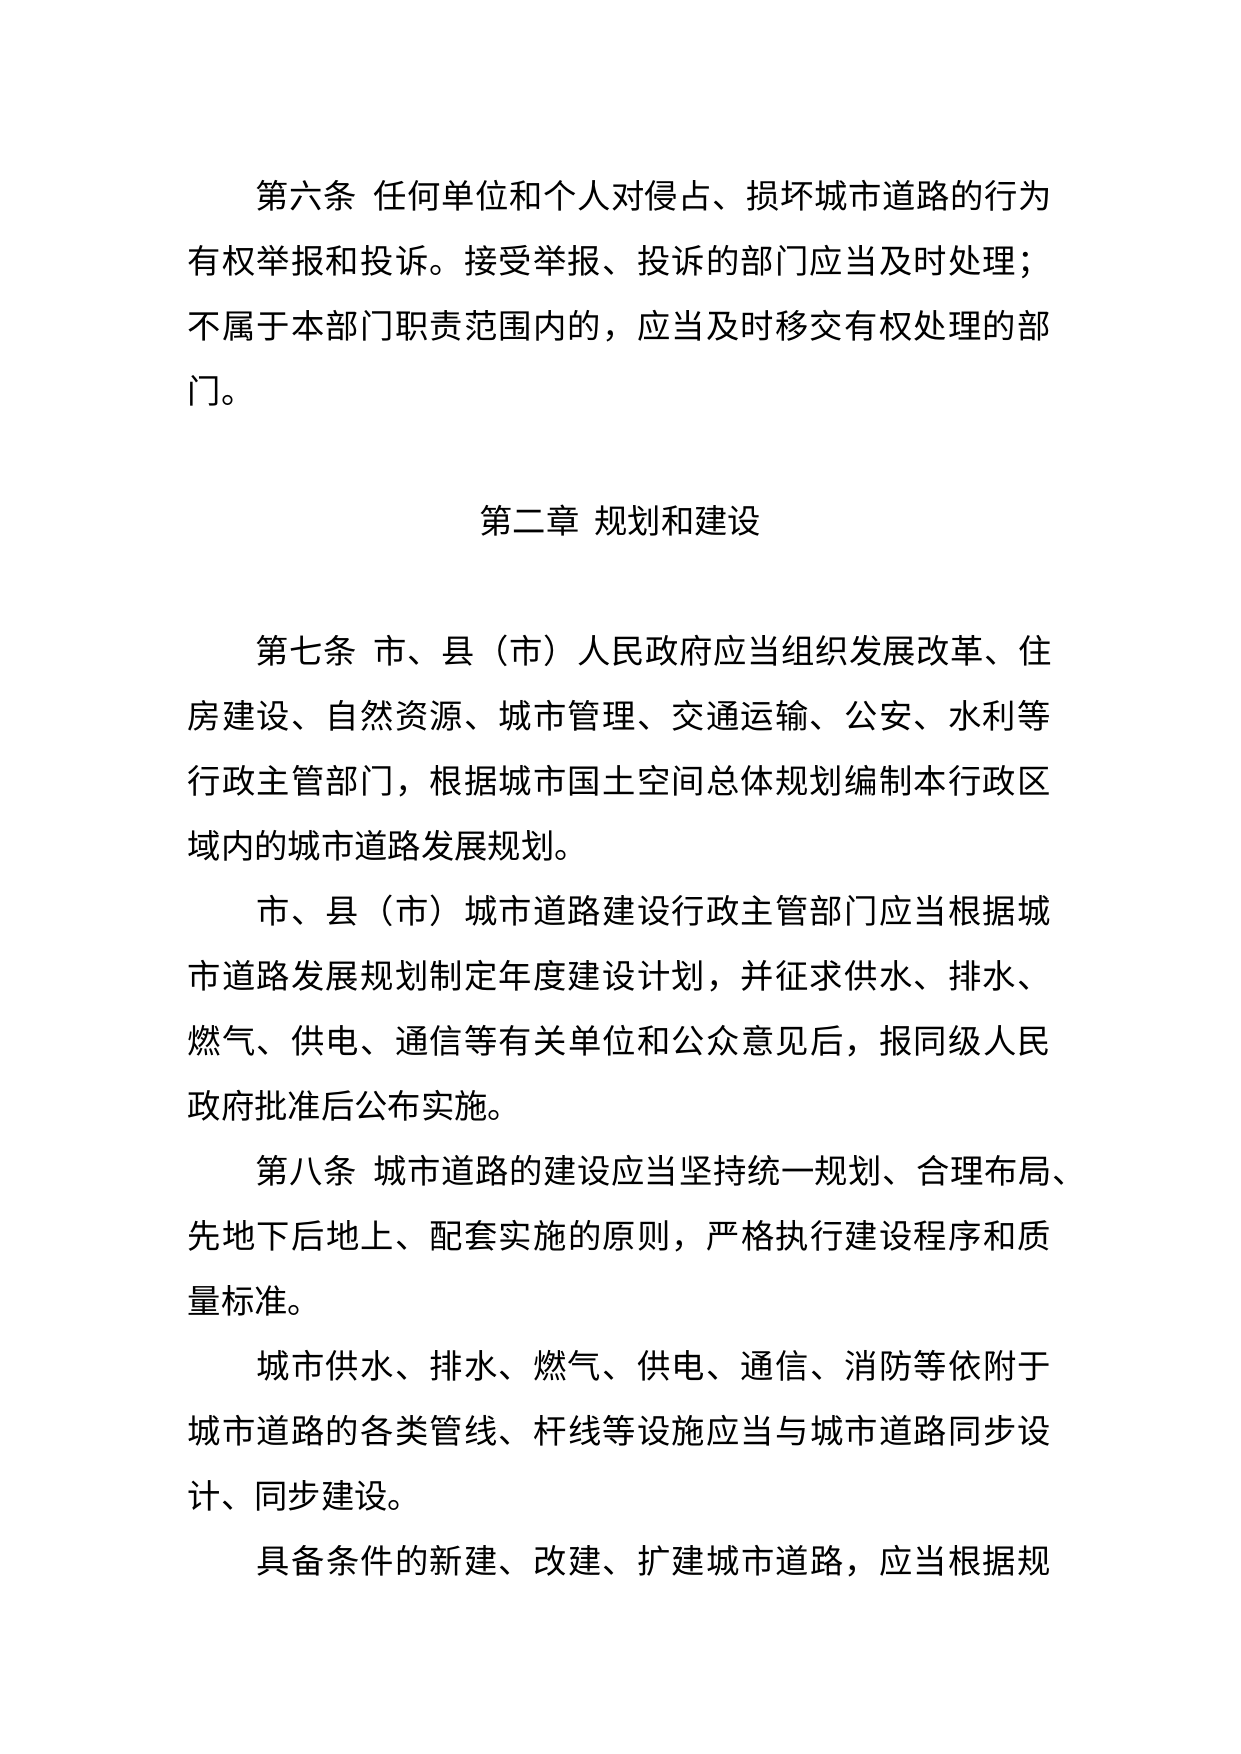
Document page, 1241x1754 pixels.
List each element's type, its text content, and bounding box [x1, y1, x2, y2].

text 城市供水、排水、燃气、供电、通信、消防等依附于城市道路的各类管线、杆线等设施应当与城市道路同步设计、同步建设。 [187, 1332, 1053, 1527]
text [187, 1527, 1053, 1592]
text 第六条 任何单位和个人对侵占、损坏城市道路的行为有权举报和投诉。接受举报、投诉的部门应当及时处理；不属于本部门职责范围内的，应当及时移交有权处理的部门。 [187, 162, 1053, 422]
text 第二章 规划和建设 [187, 487, 1053, 552]
text 第八条 城市道路的建设应当坚持统一规划、合理布局、先地下后地上、配套实施的原则，严格执行建设程序和质量标准。 [187, 1137, 1053, 1332]
text 市、县（市）城市道路建设行政主管部门应当根据城市道路发展规划制定年度建设计划，并征求供水、排水、燃气、供电、通信等有关单位和公众意见后，报同级人民政府批准后公布实施。 [187, 877, 1053, 1137]
text 第七条 市、县（市）人民政府应当组织发展改革、住房建设、自然资源、城市管理、交通运输、公安、水利等行政主管部门，根据城市国土空间总体规划编制本行政区域内的城市道路发展规划。 [187, 617, 1053, 877]
